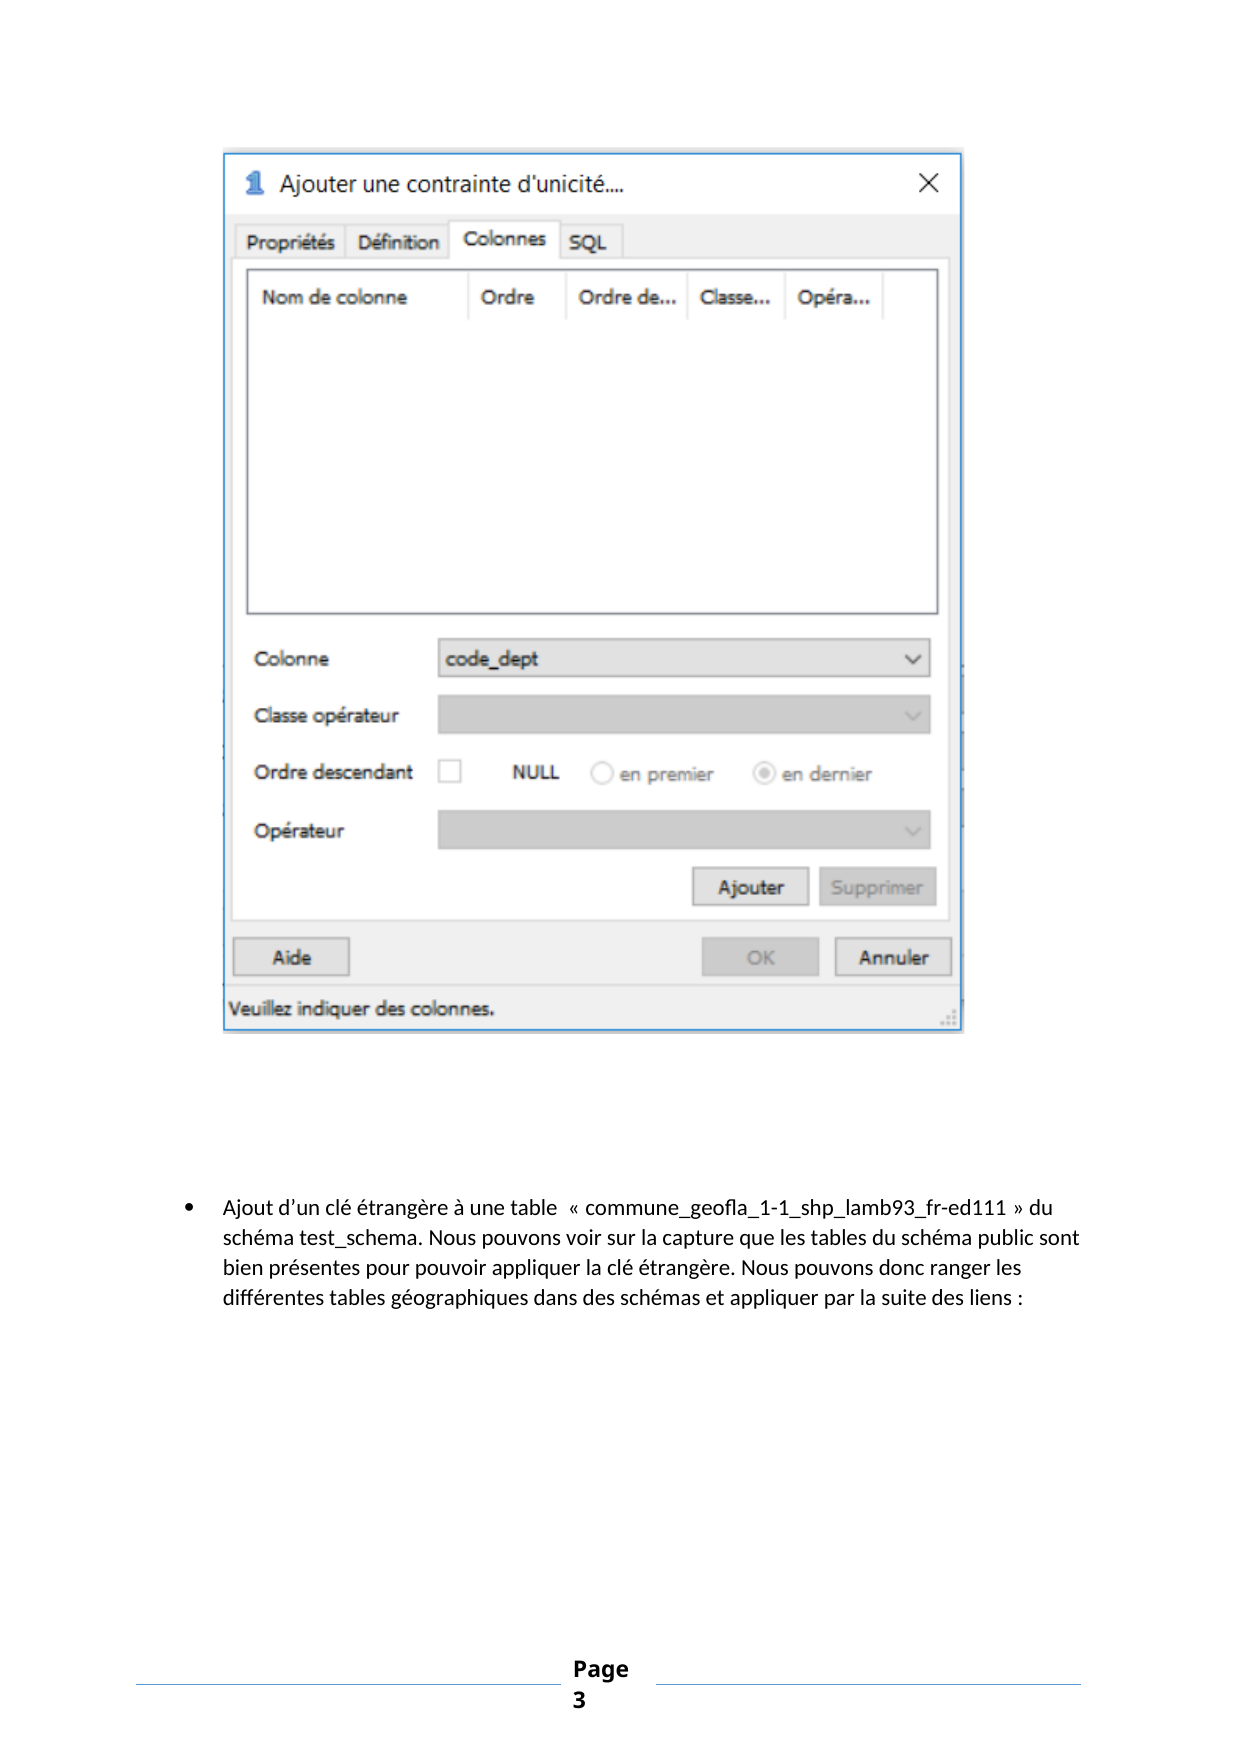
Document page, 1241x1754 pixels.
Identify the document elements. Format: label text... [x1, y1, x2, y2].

list Ajout d’un clé étrangère à une table « commune_geofla_1-1_shp_lamb93_fr-ed111 » du schéma test_schema. Nous pouvons voir sur la capture que les tables du schéma public sont bien présentes pour pouvoir appliquer la clé étrangère. Nous pouvons donc ranger les différentes tables géographiques dans des schémas et appliquer par la suite des liens : [185, 1193, 1093, 1311]
picture [222, 147, 965, 1034]
